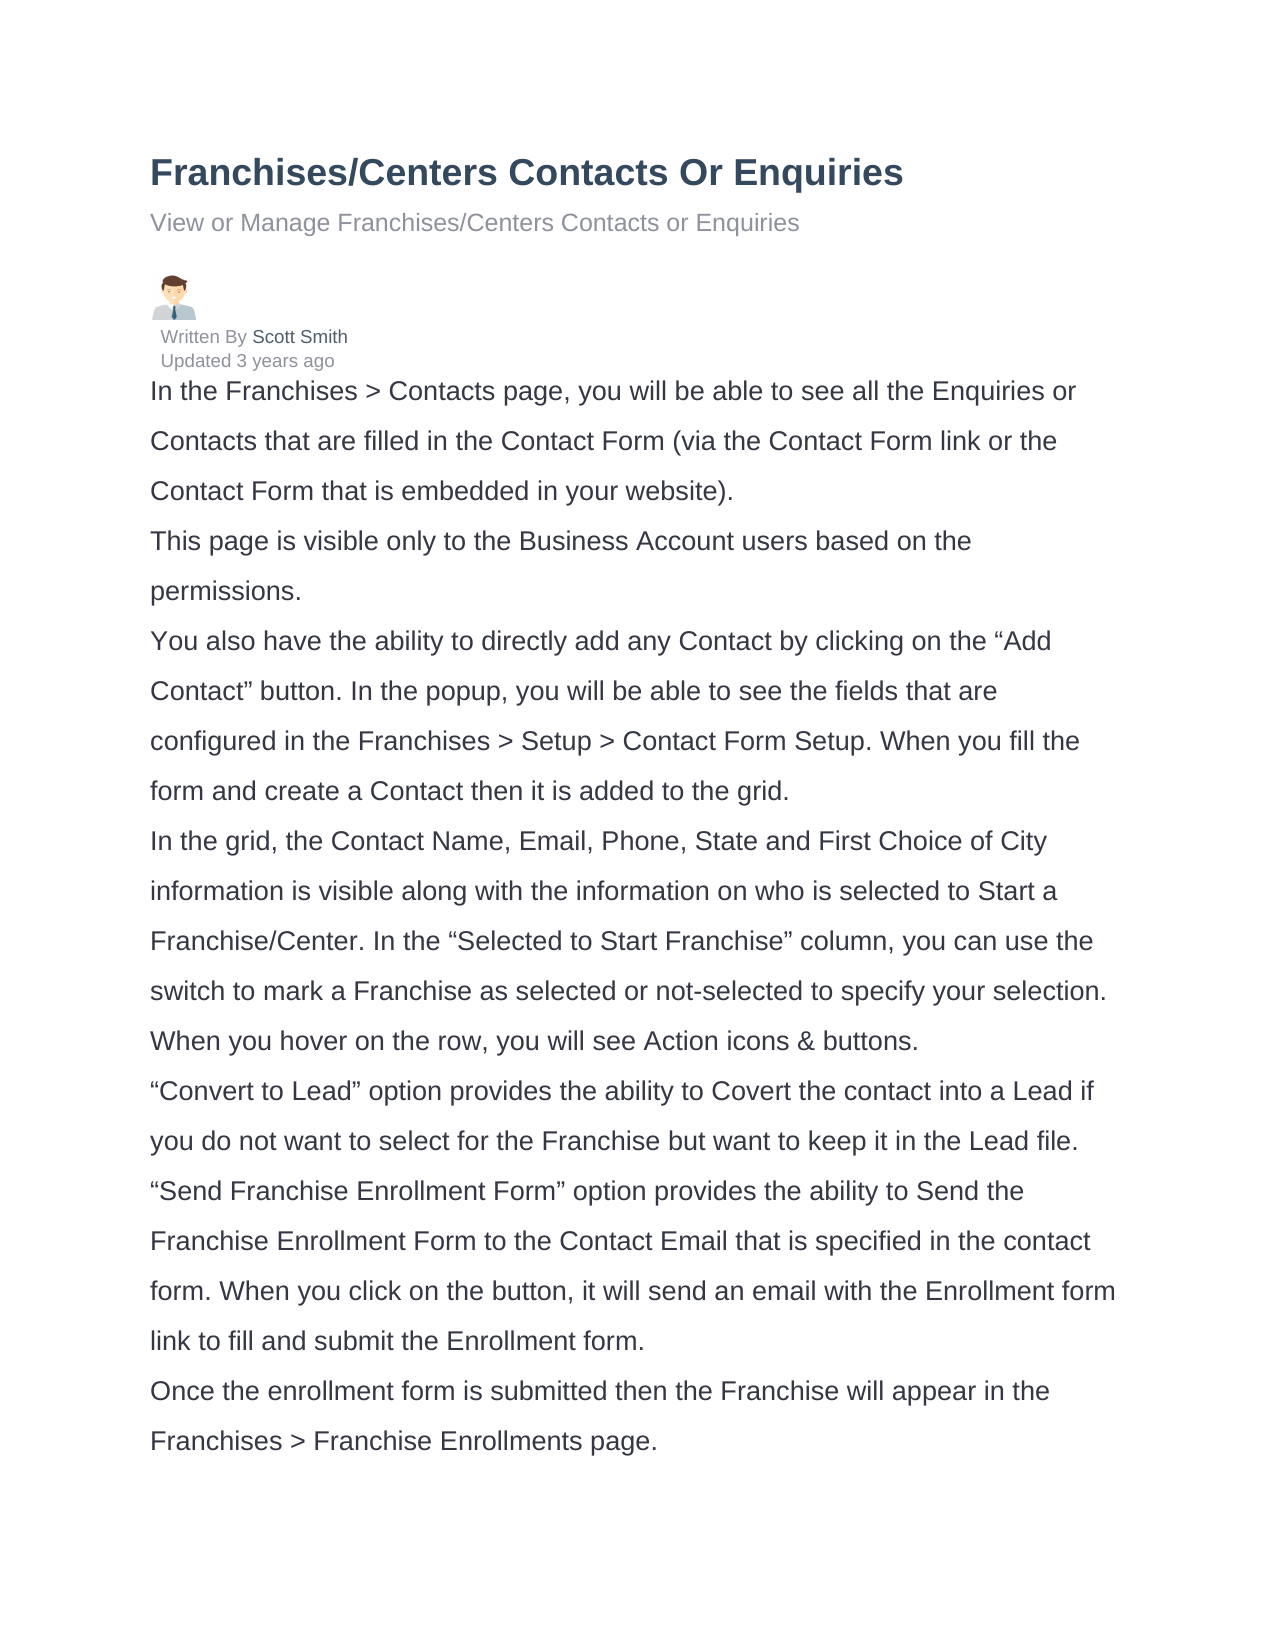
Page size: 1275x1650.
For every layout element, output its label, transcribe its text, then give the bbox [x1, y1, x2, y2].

text In the Franchises > Contacts page, you will be able to see all the Enquiries or Contacts that are filled in the Contact Form (via the Contact Form link or the Contact Form that is embedded in your website). [150, 375, 1125, 506]
picture [152, 275, 196, 320]
text Once the enrollment form is submitted then the Franchise will appear in the Franchises > Franchise Enrollments page. [150, 1375, 1125, 1456]
text “Send Franchise Enrollment Form” option provides the ability to Send the Franchise Enrollment Form to the Contact Email that is specified in the contact form. When you click on the button, it will send an email with the Enrollment form link to fill and submit the Enrollment form. [150, 1175, 1125, 1356]
text “Convert to Lead” option provides the ability to Covert the contact into a Lead if you do not want to select for the Franchise but want to keep it in the Lead file. [150, 1075, 1125, 1156]
text In the grid, the Contact Name, Email, Phone, State and First Choice of City information is visible along with the information on who is selected to Start a Franchise/Center. In the “Selected to Start Franchise” column, you can use the switch to mark a Franchise as selected or not-selected to specify your selection. When you hover on the row, you will see Action icons & buttons. [150, 825, 1125, 1056]
subtitle Franchises/Centers Contacts Or Enquiries [150, 150, 1125, 193]
text Updated 3 years ago [160, 350, 1125, 372]
text Written By Scott Smith [160, 325, 1125, 347]
text View or Manage Franchises/Centers Contacts or Enquiries [150, 208, 1125, 237]
text You also have the ability to directly add any Contact by clicking on the “Add Contact” button. In the popup, you will be able to see the fields that are configured in the Franchises > Setup > Contact Form Setup. When you fill the form and create a Contact then it is added to the grid. [150, 625, 1125, 806]
text This page is visible only to the Business Account users based on the permissions. [150, 525, 1125, 606]
